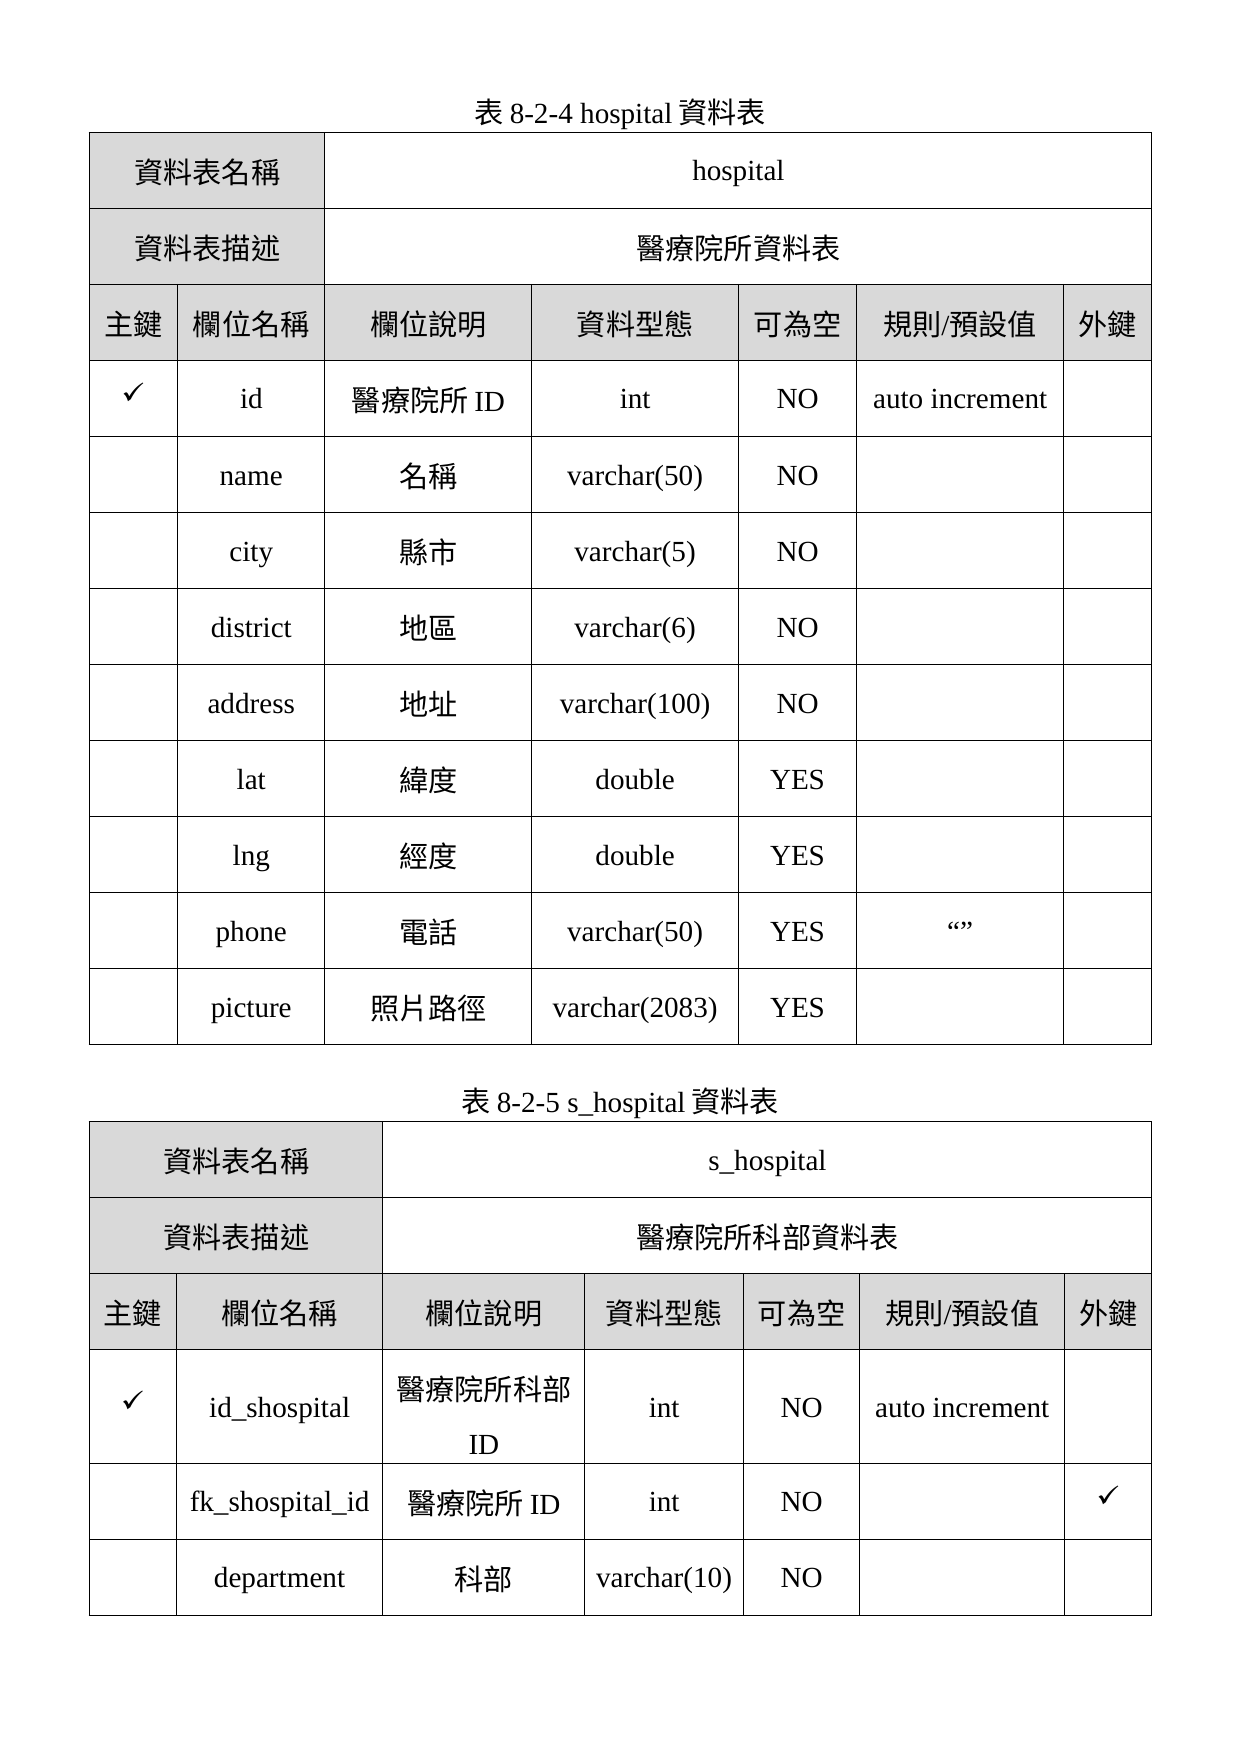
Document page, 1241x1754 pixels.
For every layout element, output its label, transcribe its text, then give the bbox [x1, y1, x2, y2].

table_cell [857, 741, 1063, 816]
table_cell NO [739, 513, 856, 588]
table_cell int [585, 1350, 743, 1463]
table_cell phone [178, 893, 324, 968]
table_cell [90, 513, 177, 588]
table_cell 規則/預設值 [857, 285, 1063, 360]
table_cell [1064, 513, 1151, 588]
table_cell id_shospital [177, 1350, 382, 1463]
table_cell varchar(10) [585, 1540, 743, 1615]
table_cell varchar(50) [532, 893, 738, 968]
table_cell [857, 665, 1063, 740]
table_cell [90, 1464, 176, 1539]
table_cell [90, 437, 177, 512]
table_cell [1064, 893, 1151, 968]
table_cell 欄位說明 [383, 1274, 584, 1349]
table_cell [860, 1464, 1064, 1539]
table_header hospital [325, 133, 1151, 208]
table_cell 可為空 [739, 285, 856, 360]
table_cell 照片路徑 [325, 969, 531, 1044]
table_cell NO [744, 1464, 859, 1539]
table_cell department [177, 1540, 382, 1615]
table_cell NO [739, 665, 856, 740]
table_cell [90, 665, 177, 740]
table_cell 縣市 [325, 513, 531, 588]
table_cell [90, 361, 177, 436]
table_cell int [585, 1464, 743, 1539]
table_cell [90, 817, 177, 892]
table_cell [1064, 437, 1151, 512]
table_cell 經度 [325, 817, 531, 892]
table_cell [1064, 665, 1151, 740]
table_cell 資料表描述 [90, 209, 324, 284]
table_cell [1064, 969, 1151, 1044]
table_cell varchar(6) [532, 589, 738, 664]
table_cell 緯度 [325, 741, 531, 816]
table_cell “” [857, 893, 1063, 968]
table_cell 地址 [325, 665, 531, 740]
table_cell [1064, 589, 1151, 664]
table_cell varchar(100) [532, 665, 738, 740]
table_cell 地區 [325, 589, 531, 664]
table_cell 欄位名稱 [178, 285, 324, 360]
table_cell name [178, 437, 324, 512]
table_cell NO [739, 589, 856, 664]
table_cell 資料型態 [532, 285, 738, 360]
table_cell 醫療院所資料表 [325, 209, 1151, 284]
table_cell 名稱 [325, 437, 531, 512]
table_cell picture [178, 969, 324, 1044]
table_cell [857, 589, 1063, 664]
table_cell 欄位名稱 [177, 1274, 382, 1349]
table_cell double [532, 817, 738, 892]
table_cell [90, 741, 177, 816]
table_cell address [178, 665, 324, 740]
table_cell [857, 817, 1063, 892]
table_cell YES [739, 969, 856, 1044]
table_cell [1064, 741, 1151, 816]
table_cell [857, 513, 1063, 588]
table_cell 電話 [325, 893, 531, 968]
table_header s_hospital [383, 1122, 1151, 1197]
table_cell 醫療院所科部資料表 [383, 1198, 1151, 1273]
table_cell [90, 589, 177, 664]
table_cell NO [739, 437, 856, 512]
table_cell 醫療院所ID [383, 1464, 584, 1539]
table_cell auto increment [857, 361, 1063, 436]
table_cell 資料型態 [585, 1274, 743, 1349]
table_cell [1065, 1464, 1151, 1539]
table_cell [90, 969, 177, 1044]
table_cell id [178, 361, 324, 436]
table_cell 醫療院所ID [325, 361, 531, 436]
table_cell 欄位說明 [325, 285, 531, 360]
table_cell 可為空 [744, 1274, 859, 1349]
table_cell varchar(50) [532, 437, 738, 512]
table_cell YES [739, 741, 856, 816]
table_cell 外鍵 [1064, 285, 1151, 360]
table_cell [90, 893, 177, 968]
table_cell 規則/預設值 [860, 1274, 1064, 1349]
table_header 資料表名稱 [90, 1122, 382, 1197]
table_cell city [178, 513, 324, 588]
table_cell varchar(2083) [532, 969, 738, 1044]
table_cell lng [178, 817, 324, 892]
table_cell double [532, 741, 738, 816]
list 表8-2-4 hospital資料表 [89, 89, 1152, 132]
table_cell NO [739, 361, 856, 436]
table_cell YES [739, 817, 856, 892]
table_cell NO [744, 1540, 859, 1615]
table_cell 主鍵 [90, 285, 177, 360]
table_cell [860, 1540, 1064, 1615]
table_cell NO [744, 1350, 859, 1463]
table_cell [90, 1540, 176, 1615]
table_cell 資料表描述 [90, 1198, 382, 1273]
table_cell int [532, 361, 738, 436]
table_cell fk_shospital_id [177, 1464, 382, 1539]
table_cell [857, 437, 1063, 512]
table_cell [1064, 361, 1151, 436]
table_cell district [178, 589, 324, 664]
table_cell [1065, 1350, 1151, 1463]
table_cell [90, 1350, 176, 1463]
table_cell 科部 [383, 1540, 584, 1615]
table_cell 醫療院所科部ID [383, 1350, 584, 1463]
table_cell YES [739, 893, 856, 968]
table_cell [857, 969, 1063, 1044]
table_cell auto increment [860, 1350, 1064, 1463]
table_cell 外鍵 [1065, 1274, 1151, 1349]
table_header 資料表名稱 [90, 133, 324, 208]
table_cell [1064, 817, 1151, 892]
table_cell 主鍵 [90, 1274, 176, 1349]
table_cell varchar(5) [532, 513, 738, 588]
table_cell [1065, 1540, 1151, 1615]
list 表8-2-5 s_hospital資料表 [89, 1079, 1152, 1121]
table_cell lat [178, 741, 324, 816]
